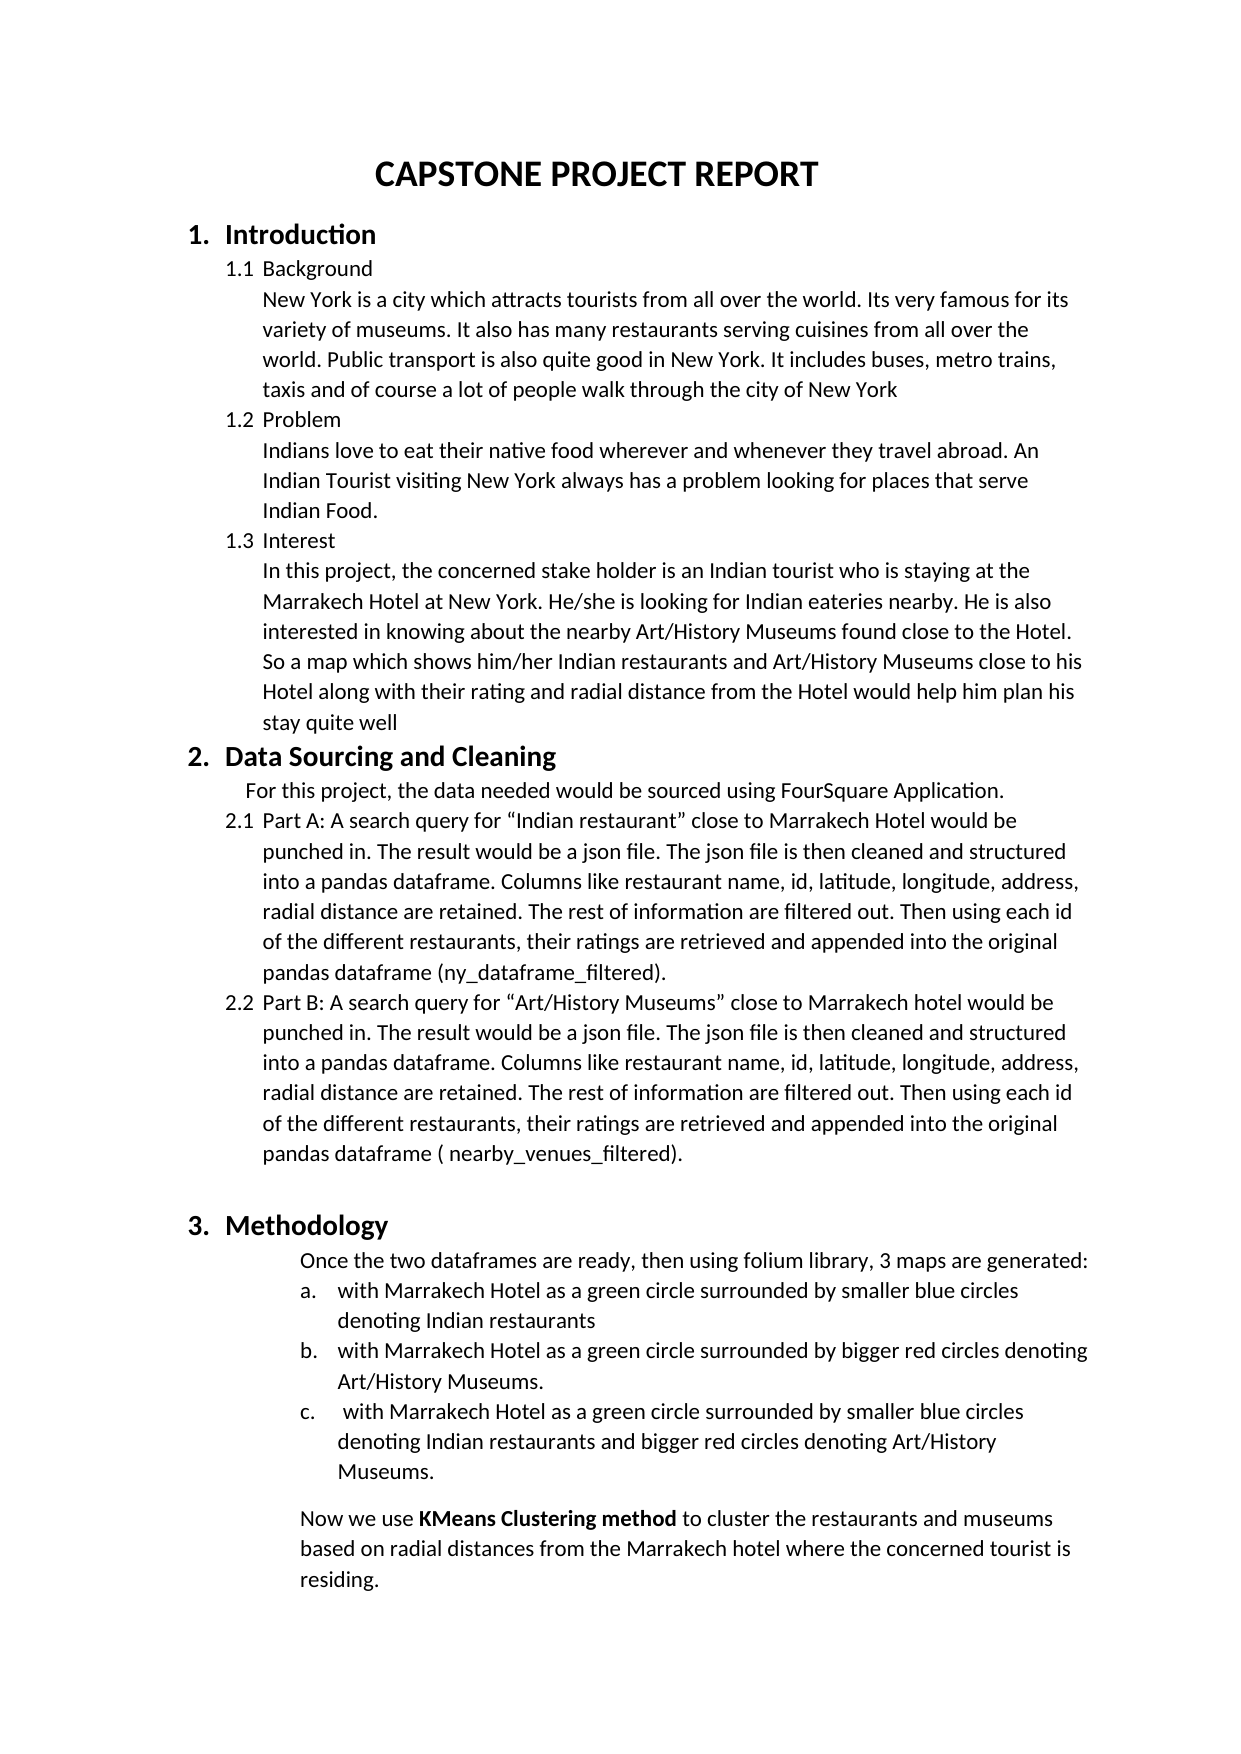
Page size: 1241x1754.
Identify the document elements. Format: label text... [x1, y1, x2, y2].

list New York is a city which attracts tourists from all over the world. Its very famous for its variety of museums. It also has many restaurants serving cuisines from all over the world. Public transport is also quite good in New York. It includes buses, metro trains, taxis and of course a lot of people walk through the city of New York [262, 285, 1090, 403]
list Part A: A search query for “Indian restaurant” close to Marrakech Hotel would be punched in. The result would be a json file. The json file is then cleaned and structured into a pandas dataframe. Columns like restaurant name, id, latitude, longitude, address, radial distance are retained. The rest of information are filtered out. Then using each id of the different restaurants, their ratings are retrieved and appended into the original pandas dataframe (ny_dataframe_filtered). [225, 807, 1090, 986]
list with Marrakech Hotel as a green circle surrounded by bigger red circles denoting Art/History Museums. [300, 1337, 1090, 1395]
list Once the two dataframes are ready, then using folium library, 3 maps are generated: [225, 1246, 1090, 1274]
list Background [225, 254, 1090, 283]
list In this project, the concerned stake holder is an Indian tourist who is staying at the Marrakech Hotel at New York. He/she is looking for Indian eateries nearby. He is also interested in knowing about the nearby Art/History Museums found close to the Hotel. So a map which shows him/her Indian restaurants and Art/History Museums close to his Hotel along with their rating and radial distance from the Hotel would help him plan his stay quite well [262, 557, 1090, 736]
list Methodology [187, 1207, 1090, 1243]
list Indians love to eat their native food wherever and whenever they travel abroad. An Indian Tourist visiting New York always has a problem looking for places that serve Indian Food. [262, 436, 1090, 524]
list For this project, the data needed would be sourced using FourSquare Application. [225, 776, 1090, 804]
list Problem [225, 406, 1090, 434]
list with Marrakech Hotel as a green circle surrounded by smaller blue circles denoting Indian restaurants [300, 1276, 1090, 1334]
text Now we use KMeans Clustering method to cluster the restaurants and museums based on radial distances from the Marrakech hotel where the concerned tourist is residing. [300, 1504, 1090, 1593]
list with Marrakech Hotel as a green circle surrounded by smaller blue circles denoting Indian restaurants and bigger red circles denoting Art/History Museums. [300, 1397, 1090, 1485]
list Part B: A search query for “Art/History Museums” close to Marrakech hotel would be punched in. The result would be a json file. The json file is then cleaned and structured into a pandas dataframe. Columns like restaurant name, id, latitude, longitude, address, radial distance are retained. The rest of information are filtered out. Then using each id of the different restaurants, their ratings are retrieved and appended into the original pandas dataframe ( nearby_venues_filtered). [225, 988, 1090, 1167]
list Interest [225, 526, 1090, 554]
text CAPSTONE PROJECT REPORT [300, 150, 1090, 196]
list Introduction [187, 216, 1090, 252]
list Data Sourcing and Cleaning [187, 738, 1090, 773]
